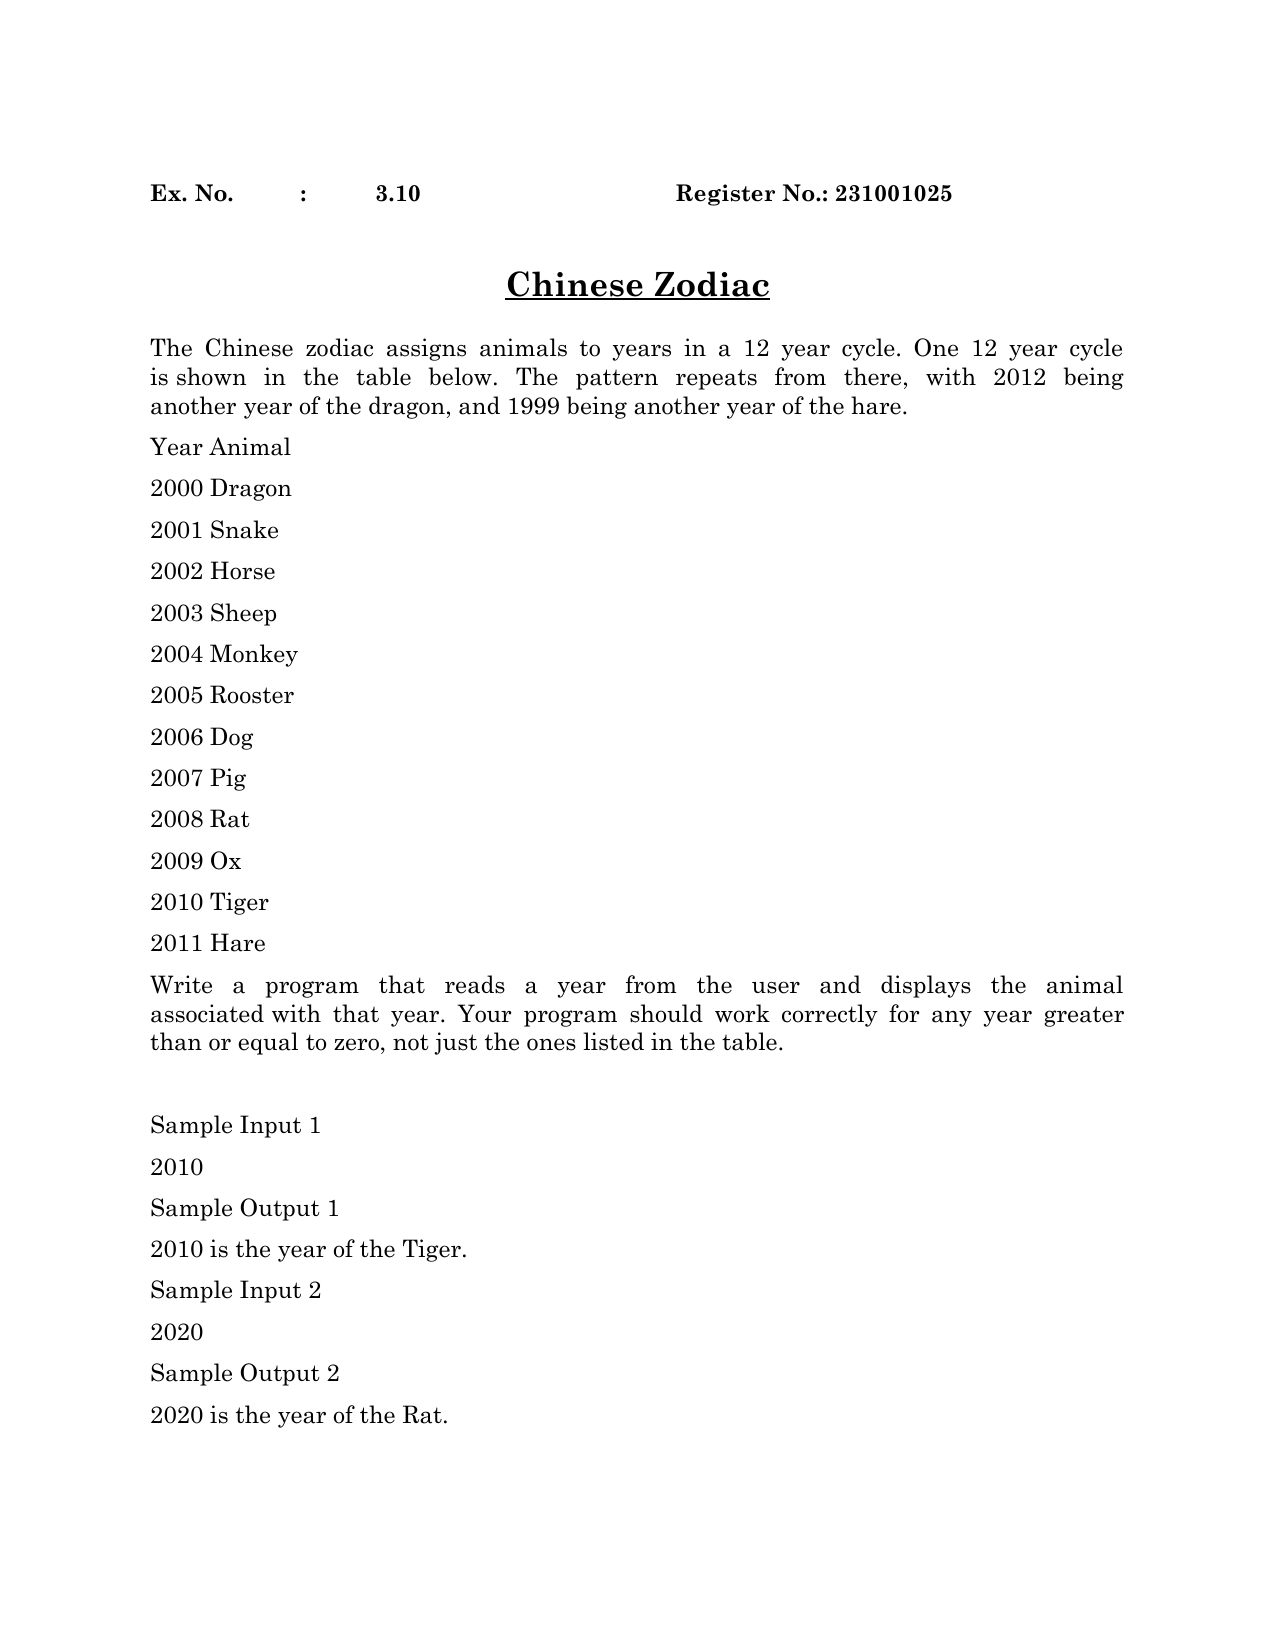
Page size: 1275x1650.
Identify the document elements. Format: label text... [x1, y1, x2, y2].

text Sample Output 2 [150, 1358, 1125, 1387]
text 2001 Snake [150, 514, 1125, 543]
text 2010 Tiger [150, 887, 1125, 916]
text 2008 Rat [150, 804, 1125, 833]
text 2005 Rooster [150, 680, 1125, 709]
text 2003 Sheep [150, 597, 1125, 626]
text 2004 Monkey [150, 639, 1125, 667]
text Ex. No. : 3.10 Register No.: 231001025 [150, 179, 1125, 234]
text Sample Input 1 [150, 1110, 1125, 1139]
text Year Animal [150, 432, 1125, 461]
text 2010 [150, 1151, 1125, 1180]
text Sample Output 1 [150, 1193, 1125, 1221]
text Sample Input 2 [150, 1275, 1125, 1304]
text 2009 Ox [150, 845, 1125, 874]
text 2000 Dragon [150, 473, 1125, 502]
text Write a program that reads a year from the user and displays the animal associated with that year. Your program should work correctly for any year greater than or equal to zero, not just the ones listed in the table. [150, 969, 1125, 1056]
text 2011 Hare [150, 928, 1125, 957]
text Chinese Zodiac [150, 263, 1125, 304]
text 2002 Horse [150, 556, 1125, 585]
text 2010 is the year of the Tiger. [150, 1234, 1125, 1263]
text 2020 is the year of the Rat. [150, 1399, 1125, 1428]
text The Chinese zodiac assigns animals to years in a 12 year cycle. One 12 year cycle is shown in the table below. The pattern repeats from there, with 2012 being another year of the dragon, and 1999 being another year of the hare. [150, 333, 1125, 419]
text 2006 Dog [150, 721, 1125, 750]
text 2007 Pig [150, 763, 1125, 792]
text 2020 [150, 1317, 1125, 1346]
